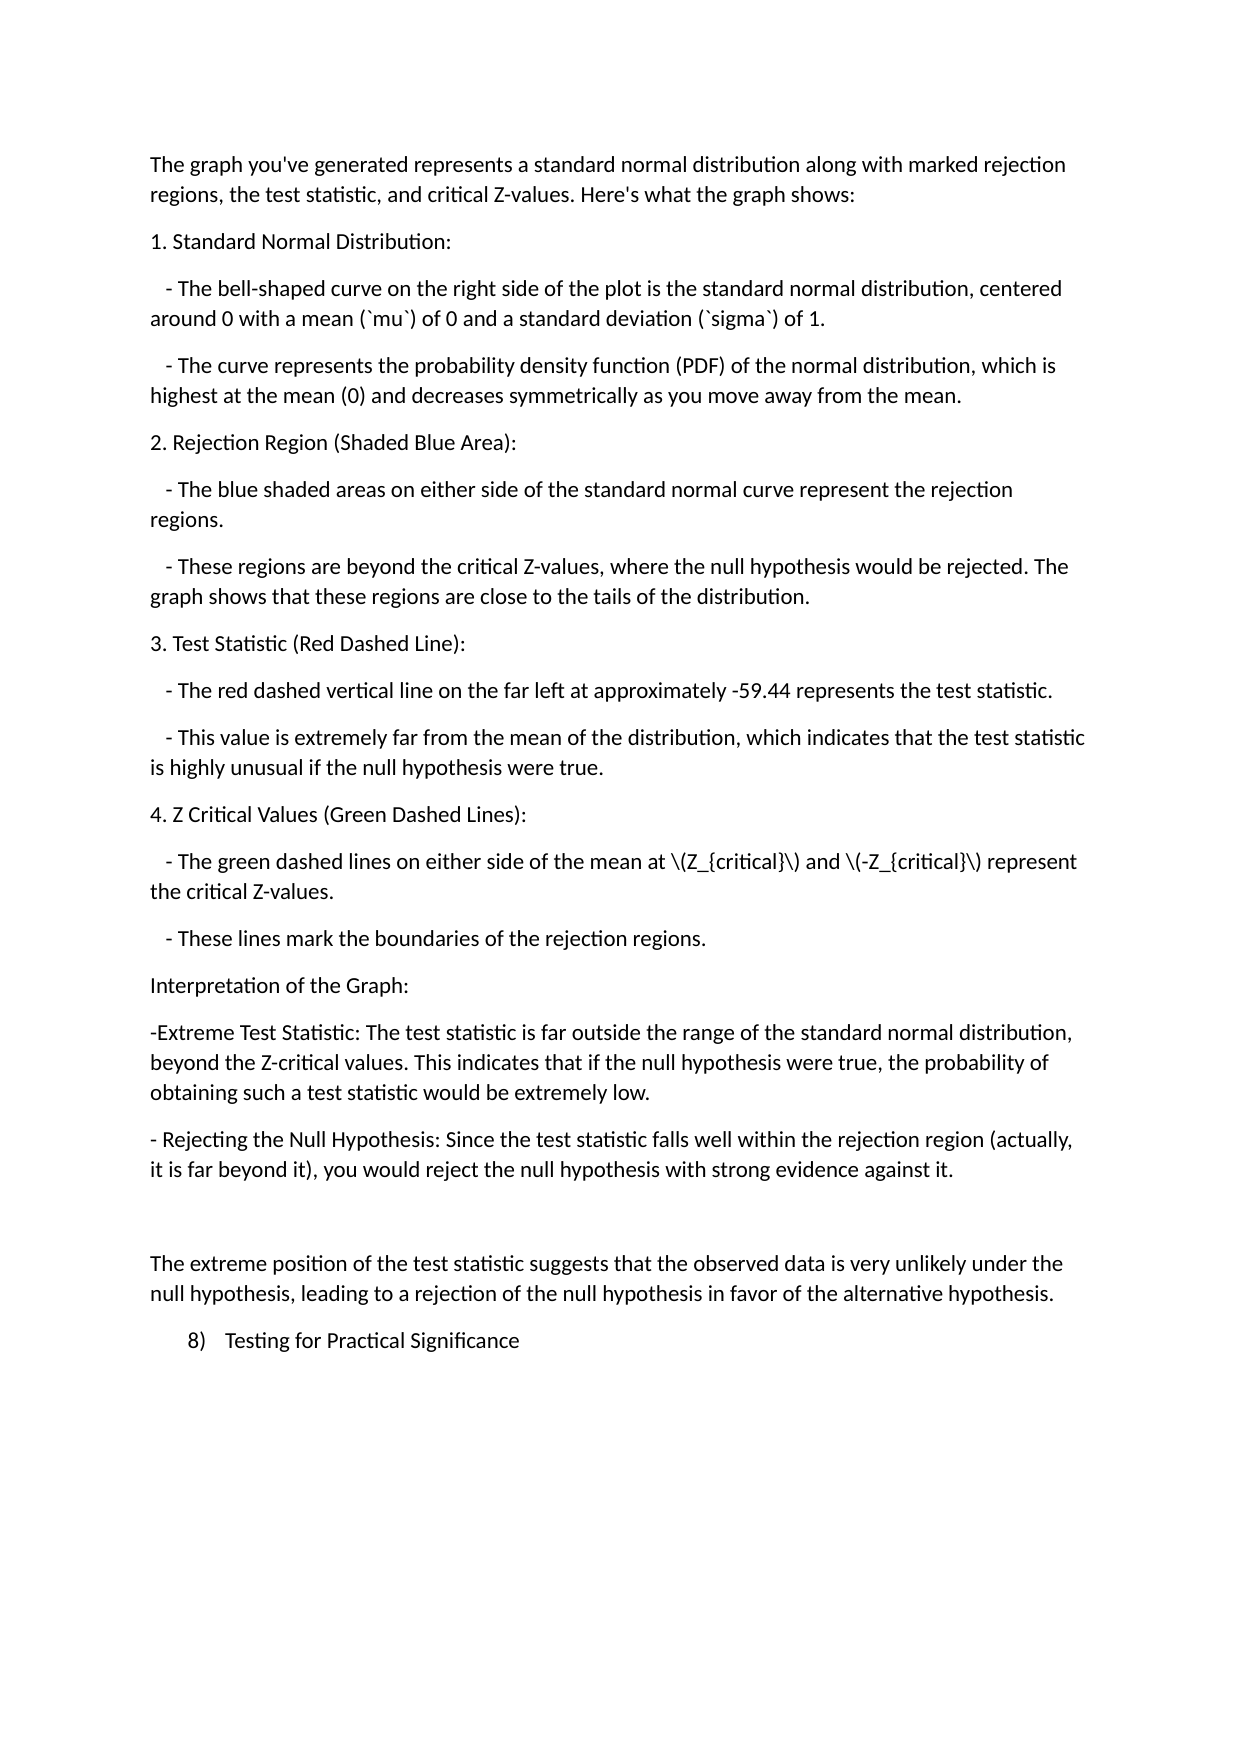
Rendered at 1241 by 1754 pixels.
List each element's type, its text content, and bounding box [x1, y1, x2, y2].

text - These regions are beyond the critical Z-values, where the null hypothesis would be rejected. The graph shows that these regions are close to the tails of the distribution. [150, 552, 1090, 610]
text 2. Rejection Region (Shaded Blue Area): [150, 428, 1090, 456]
text 3. Test Statistic (Red Dashed Line): [150, 629, 1090, 657]
text - The bell-shaped curve on the right side of the plot is the standard normal distribution, centered around 0 with a mean (`mu`) of 0 and a standard deviation (`sigma`) of 1. [150, 274, 1090, 332]
text - The red dashed vertical line on the far left at approximately -59.44 represents the test statistic. [150, 676, 1090, 704]
text The extreme position of the test statistic suggests that the observed data is very unlikely under the null hypothesis, leading to a rejection of the null hypothesis in favor of the alternative hypothesis. [150, 1249, 1090, 1307]
text - Rejecting the Null Hypothesis: Since the test statistic falls well within the rejection region (actually, it is far beyond it), you would reject the null hypothesis with strong evidence against it. [150, 1125, 1090, 1183]
text The graph you've generated represents a standard normal distribution along with marked rejection regions, the test statistic, and critical Z-values. Here's what the graph shows: [150, 150, 1090, 208]
text 1. Standard Normal Distribution: [150, 227, 1090, 255]
text - The green dashed lines on either side of the mean at \(Z_{critical}\) and \(-Z_{critical}\) represent the critical Z-values. [150, 847, 1090, 905]
list Testing for Practical Significance [187, 1326, 1090, 1354]
text - The blue shaded areas on either side of the standard normal curve represent the rejection regions. [150, 475, 1090, 533]
text -Extreme Test Statistic: The test statistic is far outside the range of the standard normal distribution, beyond the Z-critical values. This indicates that if the null hypothesis were true, the probability of obtaining such a test statistic would be extremely low. [150, 1018, 1090, 1106]
text - The curve represents the probability density function (PDF) of the normal distribution, which is highest at the mean (0) and decreases symmetrically as you move away from the mean. [150, 351, 1090, 409]
text Interpretation of the Graph: [150, 971, 1090, 999]
text - This value is extremely far from the mean of the distribution, which indicates that the test statistic is highly unusual if the null hypothesis were true. [150, 723, 1090, 781]
text 4. Z Critical Values (Green Dashed Lines): [150, 800, 1090, 828]
text - These lines mark the boundaries of the rejection regions. [150, 924, 1090, 952]
